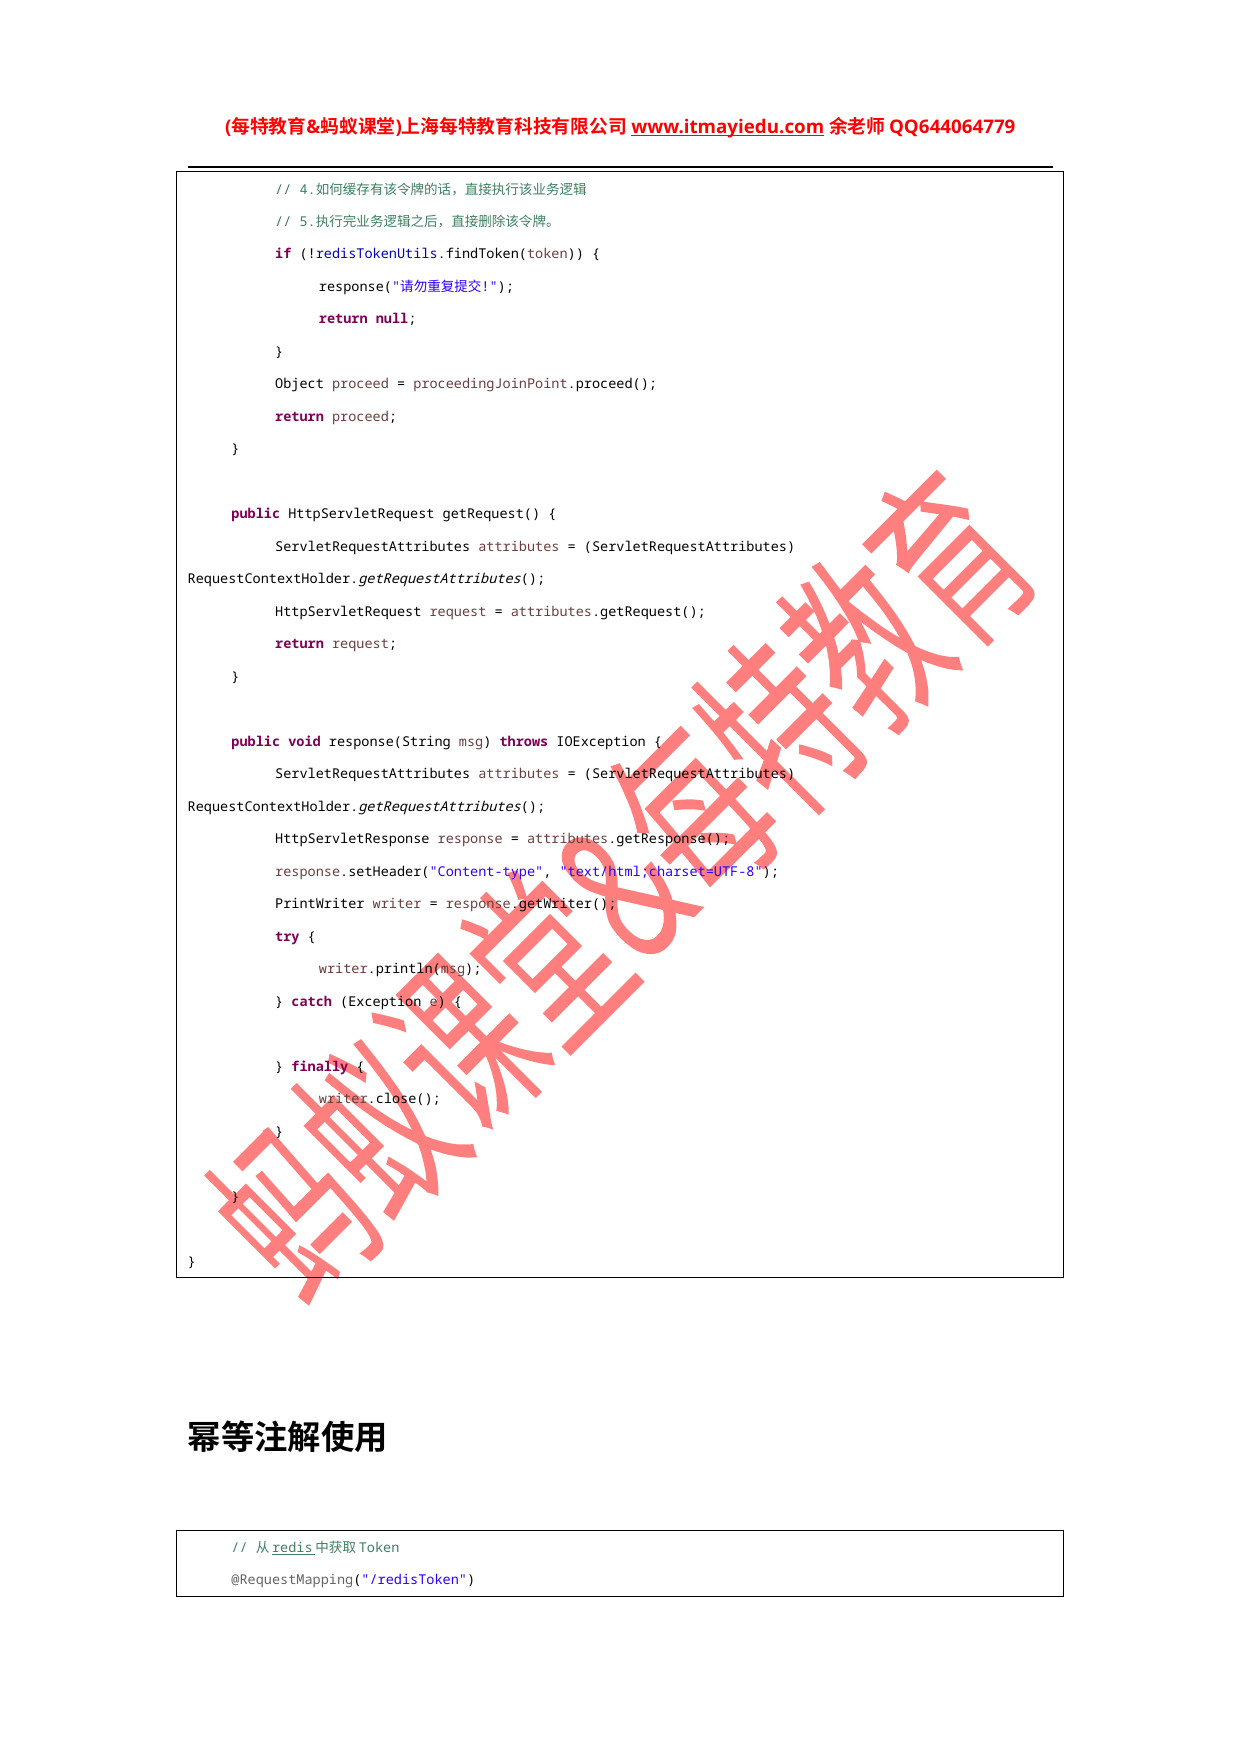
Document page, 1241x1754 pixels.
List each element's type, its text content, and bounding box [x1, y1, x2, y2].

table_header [177, 1531, 1063, 1596]
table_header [177, 172, 1063, 1277]
subtitle 幂等注解使用 [187, 1403, 1053, 1468]
